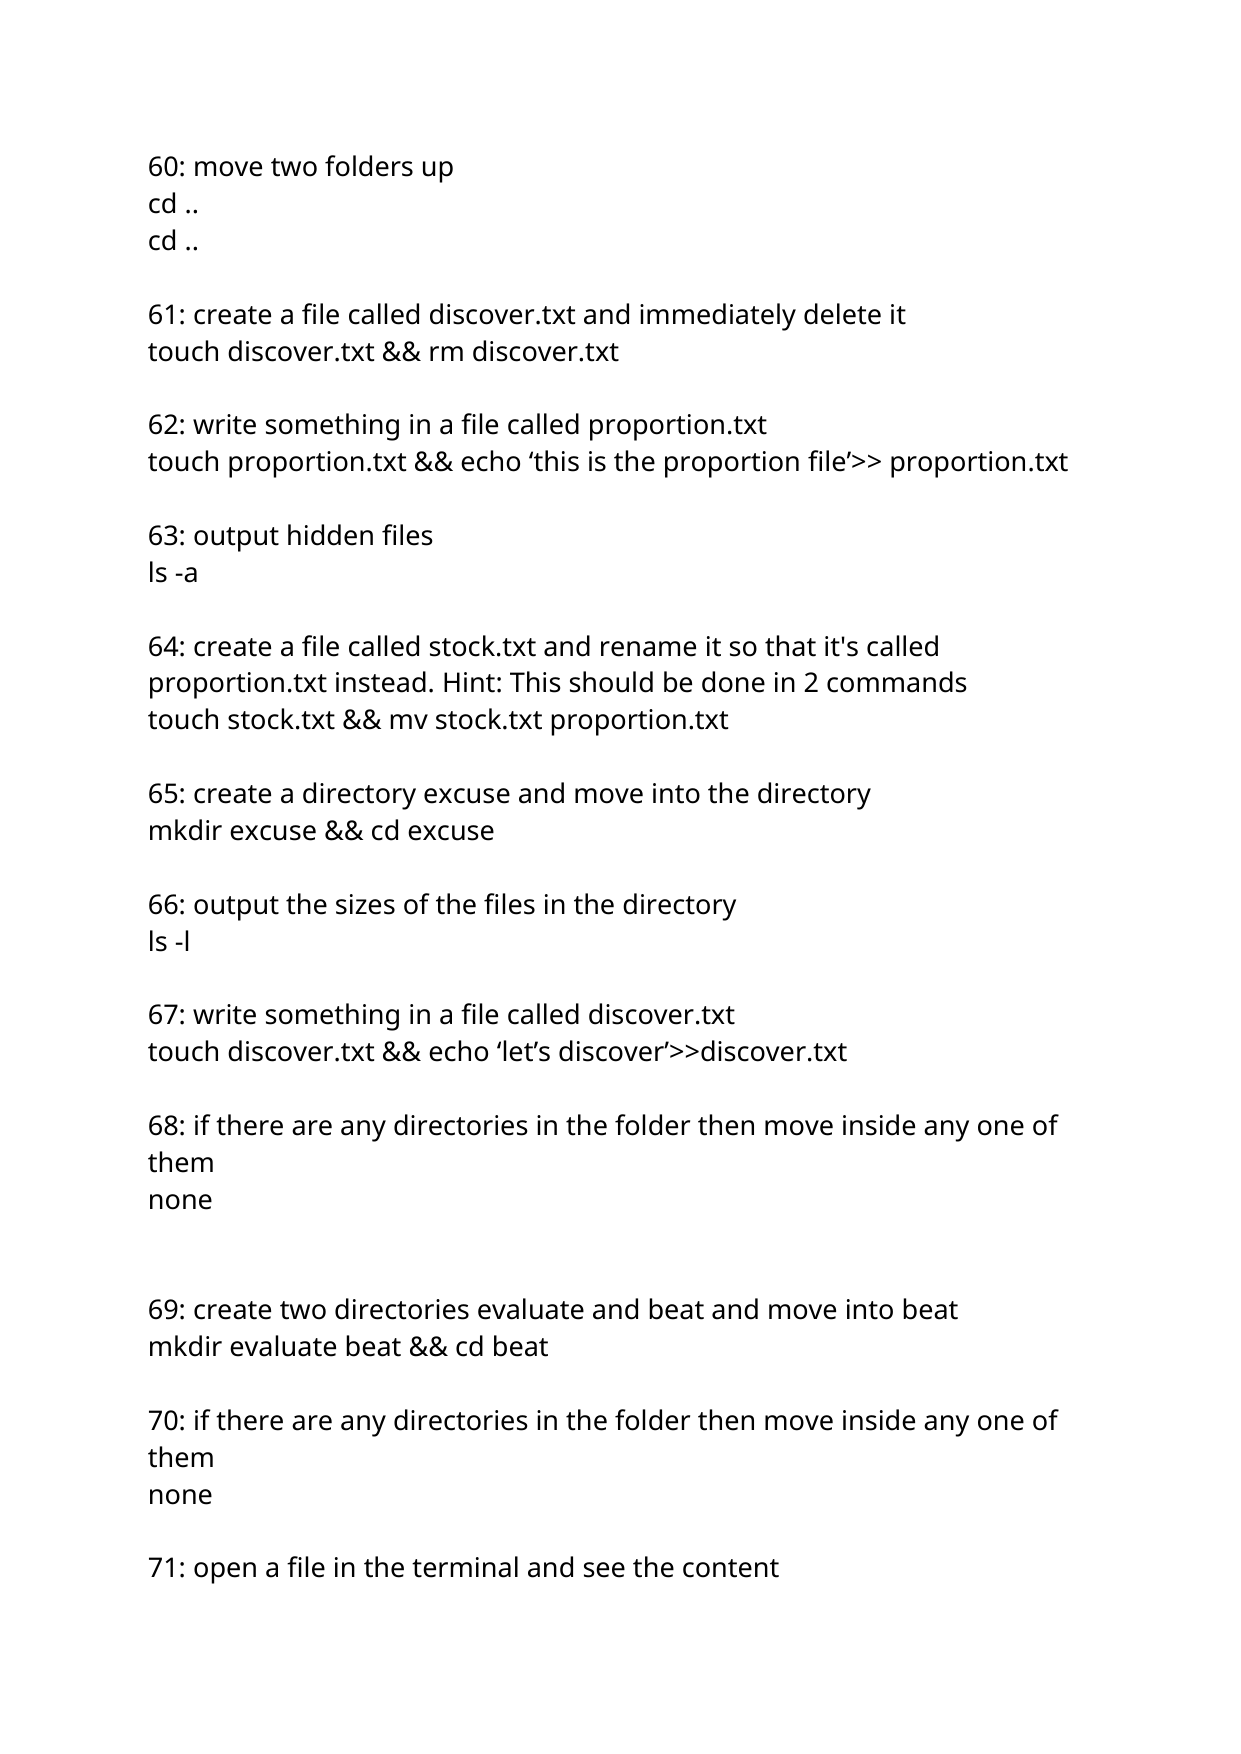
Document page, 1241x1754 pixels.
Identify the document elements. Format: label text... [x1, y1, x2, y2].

text 60: move two folders up [148, 148, 1093, 184]
text 63: output hidden files [148, 516, 1093, 553]
text 68: if there are any directories in the folder then move inside any one of them [148, 1106, 1093, 1180]
text 67: write something in a file called discover.txt [148, 996, 1093, 1033]
text 62: write something in a file called proportion.txt [148, 406, 1093, 443]
text cd .. [148, 221, 1093, 258]
text mkdir excuse && cd excuse [148, 811, 1093, 848]
text touch stock.txt && mv stock.txt proportion.txt [148, 701, 1093, 738]
text 64: create a file called stock.txt and rename it so that it's called proportion.txt instead. Hint: This should be done in 2 commands [148, 627, 1093, 701]
text ls -l [148, 922, 1093, 959]
text 66: output the sizes of the files in the directory [148, 885, 1093, 922]
text touch discover.txt && echo ‘let’s discover’>>discover.txt [148, 1033, 1093, 1069]
text touch proportion.txt && echo ‘this is the proportion file’>> proportion.txt [148, 443, 1093, 479]
text cd .. [148, 184, 1093, 221]
text 69: create two directories evaluate and beat and move into beat [148, 1291, 1093, 1328]
text 65: create a directory excuse and move into the directory [148, 774, 1093, 811]
text none [148, 1180, 1093, 1217]
text none [148, 1475, 1093, 1512]
text mkdir evaluate beat && cd beat [148, 1328, 1093, 1364]
text 70: if there are any directories in the folder then move inside any one of them [148, 1401, 1093, 1475]
text 71: open a file in the terminal and see the content [148, 1549, 1093, 1586]
text ls -a [148, 553, 1093, 590]
text touch discover.txt && rm discover.txt [148, 332, 1093, 369]
text 61: create a file called discover.txt and immediately delete it [148, 295, 1093, 332]
